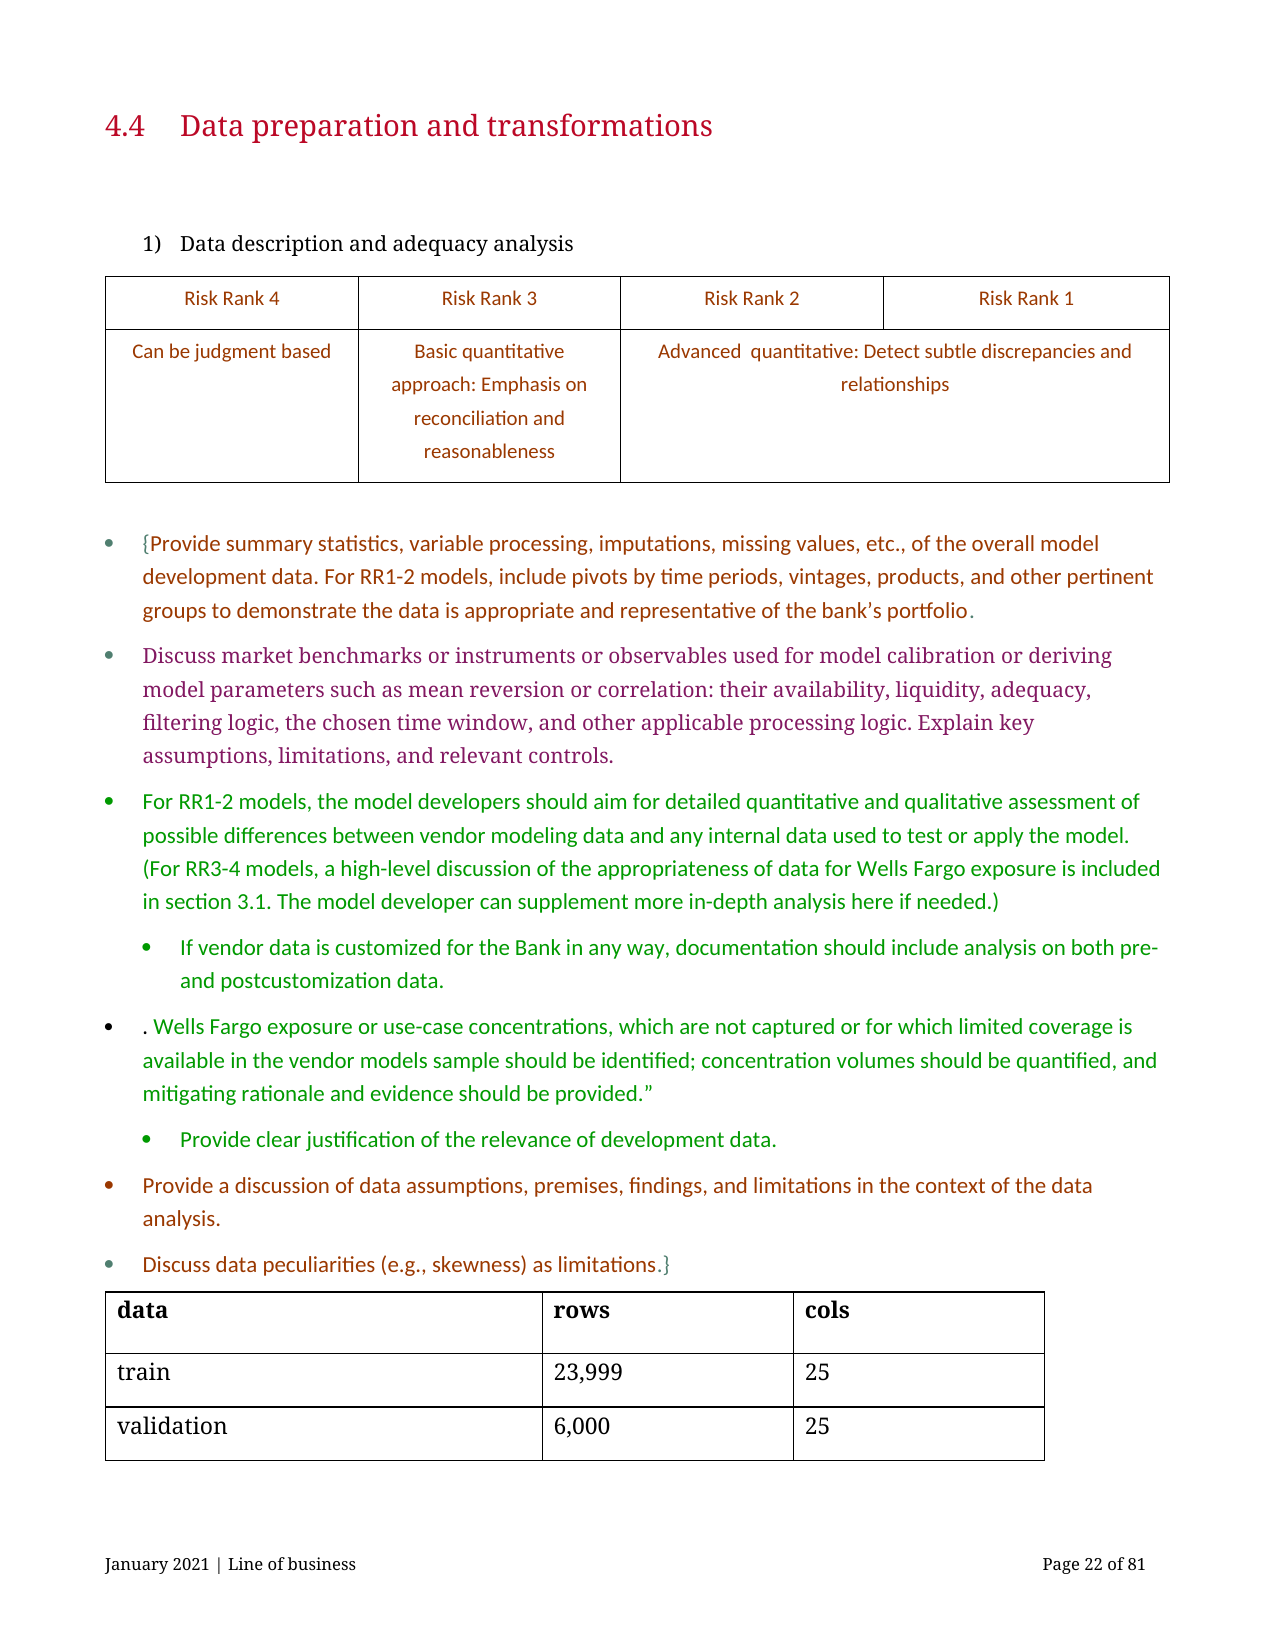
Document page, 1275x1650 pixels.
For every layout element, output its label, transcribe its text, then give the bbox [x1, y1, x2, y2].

table_cell train [106, 1354, 542, 1406]
table_cell 25 [794, 1408, 1044, 1460]
table_header cols [794, 1293, 1044, 1353]
table_cell 6,000 [543, 1408, 793, 1460]
list {Provide summary statistics, variable processing, imputations, missing values, etc., of the overall model development data. For RR1-2 models, include pivots by time periods, vintages, products, and other pertinent groups to demonstrate the data is appropriate and representative of the bank’s portfolio. [105, 525, 1170, 625]
table_cell Basic quantitative approach: Emphasis on reconciliation and reasonableness [359, 330, 620, 482]
table_header rows [543, 1293, 793, 1353]
table_header Risk Rank 2 [621, 277, 883, 329]
list Provide a discussion of data assumptions, premises, findings, and limitations in the context of the data analysis. [105, 1166, 1170, 1233]
table_header data [106, 1293, 542, 1353]
table_cell validation [106, 1408, 542, 1460]
table_cell Advanced quantitative: Detect subtle discrepancies and relationships [621, 330, 1169, 482]
list Discuss data peculiarities (e.g., skewness) as limitations.} [105, 1246, 1170, 1279]
list Data description and adequacy analysis [142, 224, 1170, 257]
table_header Risk Rank 1 [884, 277, 1169, 329]
list Discuss market benchmarks or instruments or observables used for model calibration or deriving model parameters such as mean reversion or correlation: their availability, liquidity, adequacy, filtering logic, the chosen time window, and other applicable processing logic. Explain key assumptions, limitations, and relevant controls. [105, 637, 1170, 771]
list For RR1-2 models, the model developers should aim for detailed quantitative and qualitative assessment of possible differences between vendor modeling data and any internal data used to test or apply the model. (For RR3-4 models, a high-level discussion of the appropriateness of data for Wells Fargo exposure is included in section 3.1. The model developer can supplement more in-depth analysis here if needed.) [105, 783, 1170, 916]
subtitle Data preparation and transformations [105, 105, 1170, 145]
list Provide clear justification of the relevance of development data. [142, 1121, 1170, 1154]
table_header Risk Rank 3 [359, 277, 620, 329]
list If vendor data is customized for the Bank in any way, documentation should include analysis on both pre- and postcustomization data. [142, 929, 1170, 996]
table_header Risk Rank 4 [106, 277, 358, 329]
table_cell Can be judgment based [106, 330, 358, 482]
table_cell 23,999 [543, 1354, 793, 1406]
list . Wells Fargo exposure or use-case concentrations, which are not captured or for which limited coverage is available in the vendor models sample should be identified; concentration volumes should be quantified, and mitigating rationale and evidence should be provided.” [105, 1008, 1170, 1108]
table_cell 25 [794, 1354, 1044, 1406]
